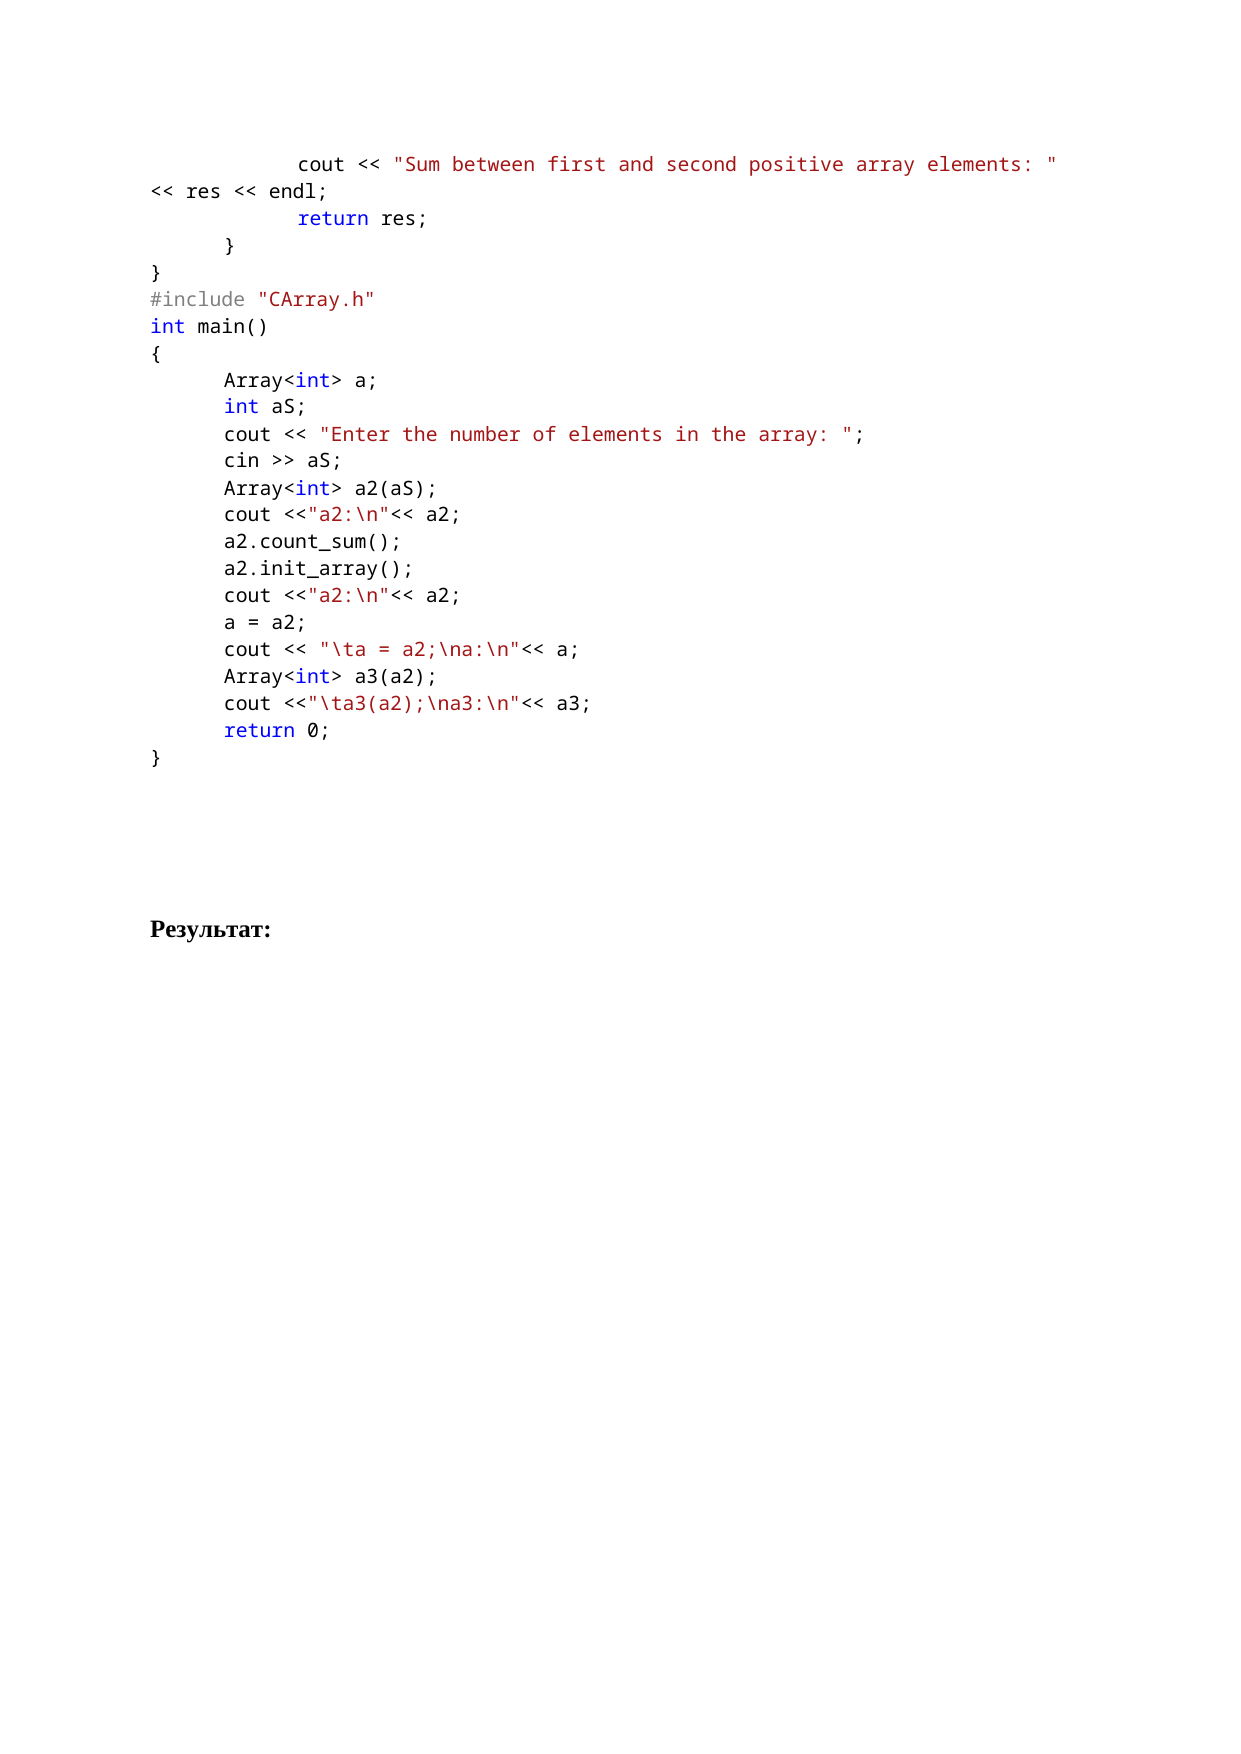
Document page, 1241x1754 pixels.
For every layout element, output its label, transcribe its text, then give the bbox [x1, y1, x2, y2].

text { [150, 339, 1090, 366]
text } [150, 231, 1090, 258]
text a2.count_sum(); [150, 528, 1090, 555]
text Результат: [150, 914, 1090, 942]
text int aS; [150, 393, 1090, 420]
text } [150, 258, 1090, 285]
text #include "CArray.h" [150, 285, 1090, 312]
text a2.init_array(); [150, 555, 1090, 582]
text Array<int> a; [150, 366, 1090, 393]
text cin >> aS; [150, 447, 1090, 474]
text cout <<"\ta3(a2);\na3:\n"<< a3; [150, 689, 1090, 717]
text Array<int> a2(aS); [150, 474, 1090, 501]
text Array<int> a3(a2); [150, 663, 1090, 689]
text a = a2; [150, 609, 1090, 636]
text } [150, 743, 1090, 771]
text cout << "Enter the number of elements in the array: "; [150, 420, 1090, 447]
text cout << "Sum between first and second positive array elements: " << res << endl; [150, 150, 1090, 204]
text cout <<"a2:\n"<< a2; [150, 501, 1090, 528]
text return 0; [150, 717, 1090, 743]
text cout <<"a2:\n"<< a2; [150, 582, 1090, 609]
text return res; [150, 204, 1090, 231]
text cout << "\ta = a2;\na:\n"<< a; [150, 636, 1090, 663]
text int main() [150, 312, 1090, 339]
